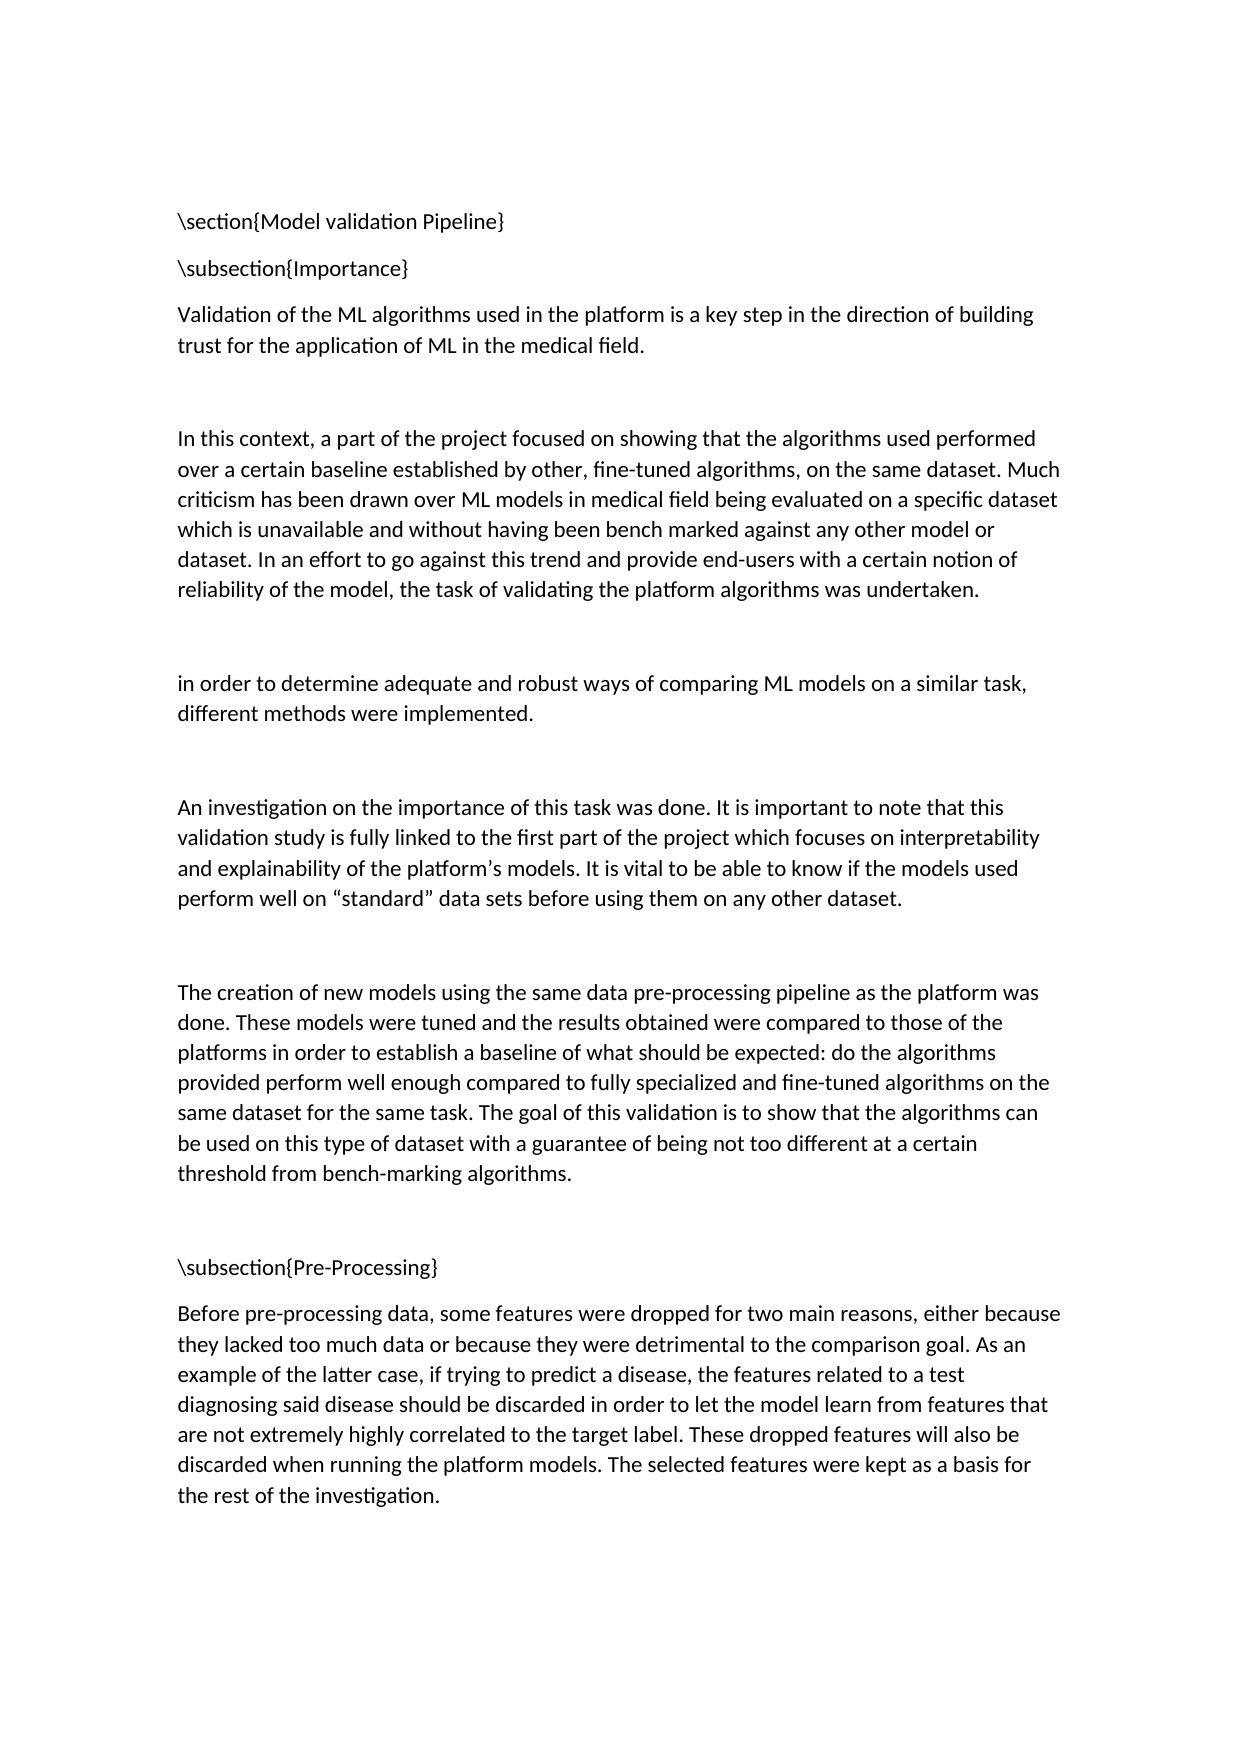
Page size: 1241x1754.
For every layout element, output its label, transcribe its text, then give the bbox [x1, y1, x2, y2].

text \subsection{Pre-Processing} [177, 1253, 1063, 1281]
text \section{Model validation Pipeline} [177, 207, 1063, 235]
text Validation of the ML algorithms used in the platform is a key step in the direction of building trust for the application of ML in the medical field. [177, 301, 1063, 359]
text In this context, a part of the project focused on showing that the algorithms used performed over a certain baseline established by other, fine-tuned algorithms, on the same dataset. Much criticism has been drawn over ML models in medical field being evaluated on a specific dataset which is unavailable and without having been bench marked against any other model or dataset. In an effort to go against this trend and provide end-users with a certain notion of reliability of the model, the task of validating the platform algorithms was undertaken. [177, 424, 1063, 603]
text The creation of new models using the same data pre-processing pipeline as the platform was done. These models were tuned and the results obtained were compared to those of the platforms in order to establish a baseline of what should be expected: do the algorithms provided perform well enough compared to fully specialized and fine-tuned algorithms on the same dataset for the same task. The goal of this validation is to show that the algorithms can be used on this type of dataset with a guarantee of being not too different at a certain threshold from bench-marking algorithms. [177, 978, 1063, 1187]
text \subsection{Importance} [177, 254, 1063, 282]
text Before pre-processing data, some features were dropped for two main reasons, either because they lacked too much data or because they were detrimental to the comparison goal. As an example of the latter case, if trying to predict a disease, the features related to a test diagnosing said disease should be discarded in order to let the model learn from features that are not extremely highly correlated to the target label. These dropped features will also be discarded when running the platform models. The selected features were kept as a basis for the rest of the investigation. [177, 1299, 1063, 1509]
text in order to determine adequate and robust ways of comparing ML models on a similar task, different methods were implemented. [177, 669, 1063, 727]
text An investigation on the importance of this task was done. It is important to note that this validation study is fully linked to the first part of the project which focuses on interpretability and explainability of the platform’s models. It is vital to be able to know if the models used perform well on “standard” data sets before using them on any other dataset. [177, 793, 1063, 912]
